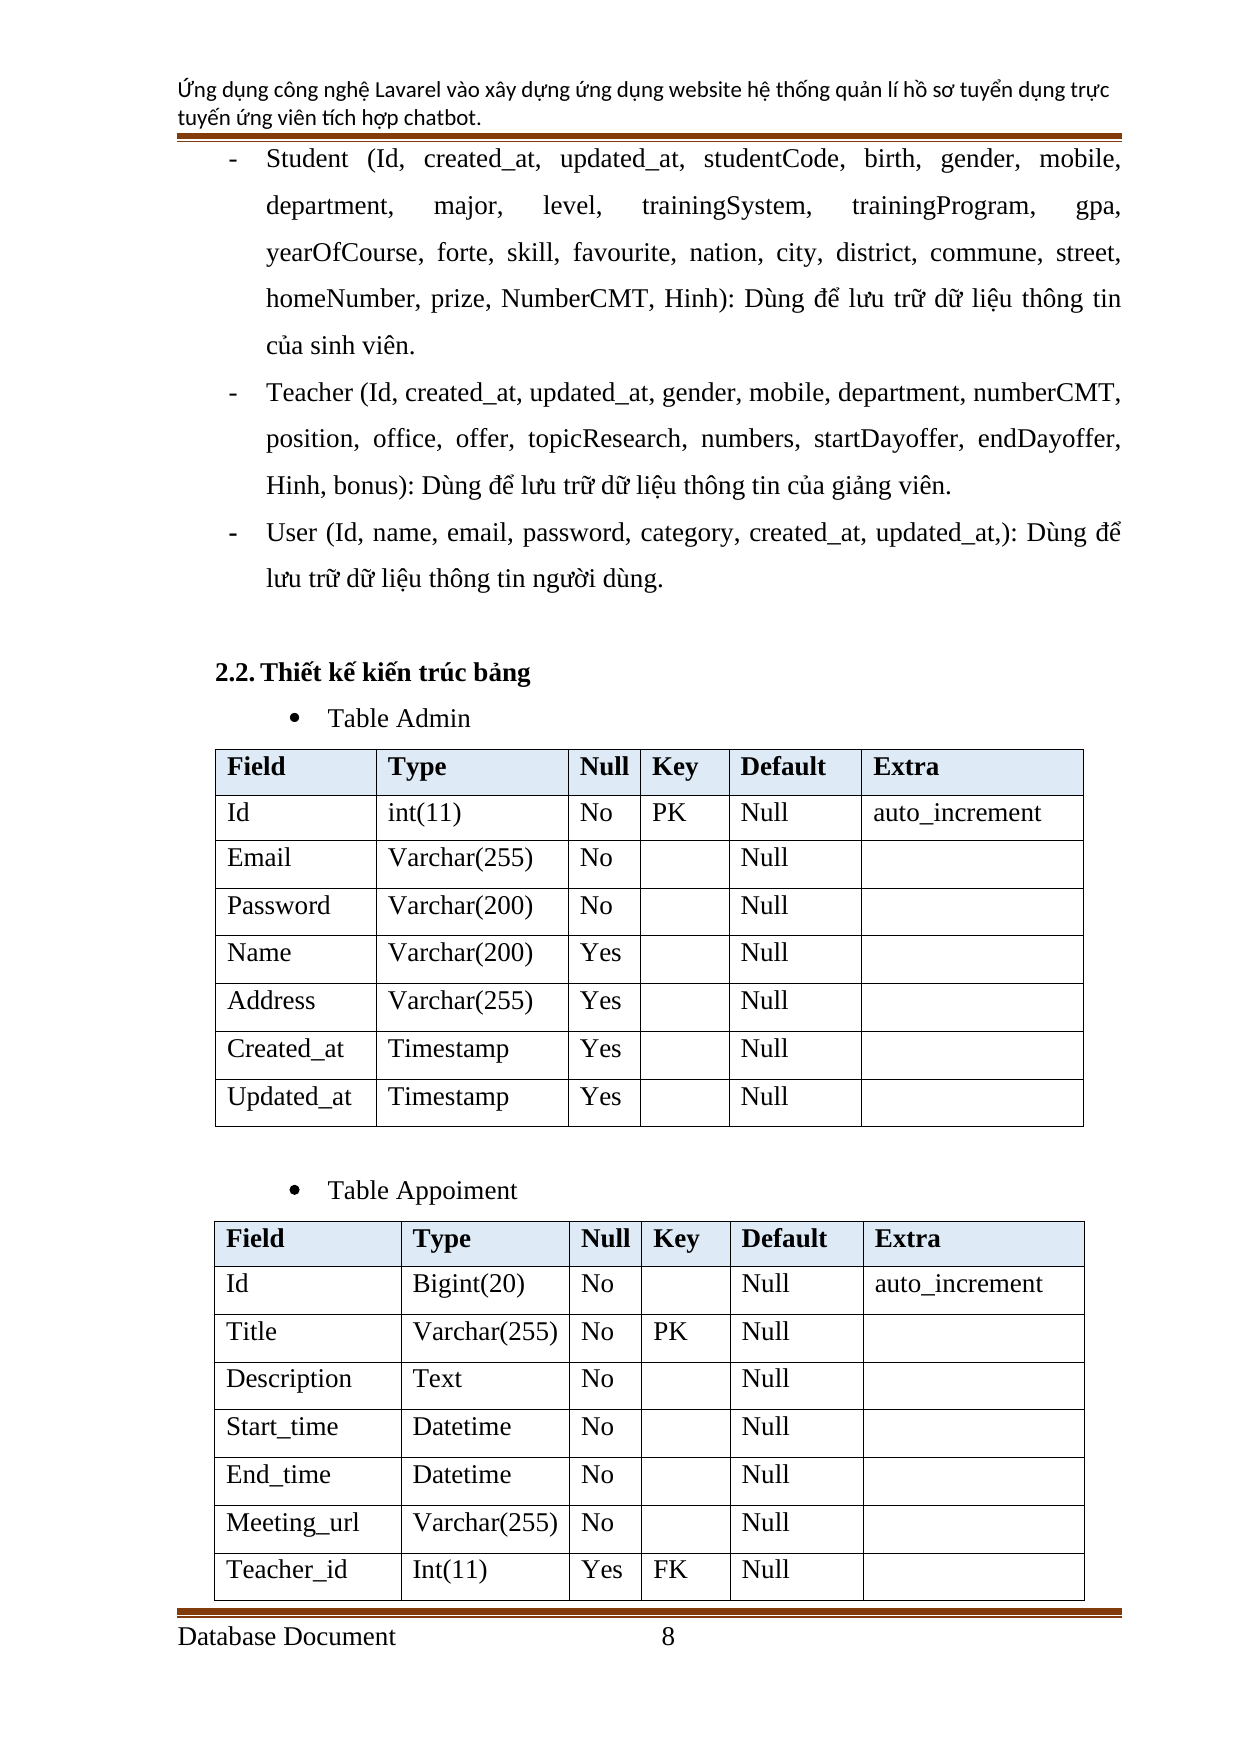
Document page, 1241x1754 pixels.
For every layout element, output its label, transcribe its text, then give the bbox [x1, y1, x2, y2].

table_header Field [216, 750, 376, 795]
table_cell [641, 889, 729, 935]
table_header Key [642, 1222, 730, 1266]
table_cell No [570, 1267, 641, 1314]
table_cell No [570, 1458, 641, 1505]
table_cell Id [216, 796, 376, 840]
table_cell [642, 1506, 730, 1552]
table_cell PK [641, 796, 729, 840]
table_cell Email [216, 841, 376, 888]
table_cell Start_time [215, 1410, 401, 1457]
list Teacher (Id, created_at, updated_at, gender, mobile, department, numberCMT, position, office, offer, topicResearch, numbers, startDayoffer, endDayoffer, Hinh, bonus): Dùng để lưu trữ dữ liệu thông tin của giảng viên. [228, 376, 1122, 500]
table_cell [642, 1363, 730, 1409]
table_cell Description [215, 1363, 401, 1409]
table_cell auto_increment [864, 1267, 1084, 1314]
table_header Key [641, 750, 729, 795]
table_cell Title [215, 1315, 401, 1362]
table_header Extra [864, 1222, 1084, 1266]
table_cell Address [216, 984, 376, 1031]
table_cell Datetime [402, 1410, 569, 1457]
table_cell Null [731, 1554, 863, 1600]
table_cell auto_increment [862, 796, 1083, 840]
table_cell Varchar(255) [402, 1506, 569, 1552]
table_cell FK [642, 1554, 730, 1600]
table_cell [862, 1080, 1083, 1126]
table_cell [864, 1410, 1084, 1457]
table_cell Yes [569, 936, 640, 983]
table_cell [862, 1032, 1083, 1078]
table_cell Created_at [216, 1032, 376, 1078]
table_cell No [570, 1410, 641, 1457]
table_cell [864, 1315, 1084, 1362]
table_cell Null [731, 1506, 863, 1552]
table_cell [642, 1267, 730, 1314]
table_cell [642, 1410, 730, 1457]
table_cell Null [731, 1410, 863, 1457]
table_cell [864, 1458, 1084, 1505]
table_cell Null [731, 1267, 863, 1314]
table_cell [641, 1032, 729, 1078]
table_cell Yes [569, 1032, 640, 1078]
table_cell Null [730, 984, 861, 1031]
table_header Type [377, 750, 568, 795]
table_cell [864, 1554, 1084, 1600]
table_cell Yes [570, 1554, 641, 1600]
table_cell Varchar(255) [377, 984, 568, 1031]
table_cell Datetime [402, 1458, 569, 1505]
table_cell Null [730, 796, 861, 840]
list Table Admin [290, 702, 1122, 734]
table_cell [641, 841, 729, 888]
table_cell Bigint(20) [402, 1267, 569, 1314]
list User (Id, name, email, password, category, created_at, updated_at,): Dùng để lưu trữ dữ liệu thông tin người dùng. [228, 516, 1122, 594]
table_cell No [569, 841, 640, 888]
table_cell No [570, 1363, 641, 1409]
table_cell [641, 1080, 729, 1126]
table_cell Updated_at [216, 1080, 376, 1126]
table_cell Timestamp [377, 1080, 568, 1126]
table_cell [864, 1363, 1084, 1409]
table_cell Varchar(255) [402, 1315, 569, 1362]
table_cell Null [730, 1032, 861, 1078]
list Table Appoiment [290, 1174, 1122, 1205]
table_cell Null [731, 1458, 863, 1505]
table_header Extra [862, 750, 1083, 795]
table_cell No [570, 1315, 641, 1362]
table_cell Name [216, 936, 376, 983]
table_cell [641, 984, 729, 1031]
table_cell Null [730, 841, 861, 888]
table_cell Varchar(200) [377, 889, 568, 935]
list Student (Id, created_at, updated_at, studentCode, birth, gender, mobile, department, major, level, trainingSystem, trainingProgram, gpa, yearOfCourse, forte, skill, favourite, nation, city, district, commune, street, homeNumber, prize, NumberCMT, Hinh): Dùng để lưu trữ dữ liệu thông tin của sinh viên. [228, 142, 1122, 360]
table_cell [864, 1506, 1084, 1552]
table_header Default [730, 750, 861, 795]
table_header Default [731, 1222, 863, 1266]
table_cell Timestamp [377, 1032, 568, 1078]
table_cell Teacher_id [215, 1554, 401, 1600]
table_header Field [215, 1222, 401, 1266]
table_cell Null [730, 936, 861, 983]
table_cell [862, 889, 1083, 935]
table_cell Varchar(255) [377, 841, 568, 888]
table_header Type [402, 1222, 569, 1266]
table_cell Password [216, 889, 376, 935]
table_cell No [570, 1506, 641, 1552]
table_cell Meeting_url [215, 1506, 401, 1552]
table_cell [862, 841, 1083, 888]
table_cell Null [731, 1315, 863, 1362]
table_cell Null [730, 889, 861, 935]
table_cell No [569, 889, 640, 935]
table_header Null [570, 1222, 641, 1266]
table_cell PK [642, 1315, 730, 1362]
table_cell Yes [569, 984, 640, 1031]
table_cell Null [731, 1363, 863, 1409]
table_cell [862, 936, 1083, 983]
subtitle Thiết kế kiến trúc bảng [215, 656, 1122, 687]
table_cell [642, 1458, 730, 1505]
table_cell Varchar(200) [377, 936, 568, 983]
table_header Null [569, 750, 640, 795]
table_cell Text [402, 1363, 569, 1409]
table_cell [641, 936, 729, 983]
table_cell Id [215, 1267, 401, 1314]
table_cell int(11) [377, 796, 568, 840]
table_cell End_time [215, 1458, 401, 1505]
table_cell Int(11) [402, 1554, 569, 1600]
table_cell No [569, 796, 640, 840]
table_cell [862, 984, 1083, 1031]
table_cell Yes [569, 1080, 640, 1126]
table_cell Null [730, 1080, 861, 1126]
